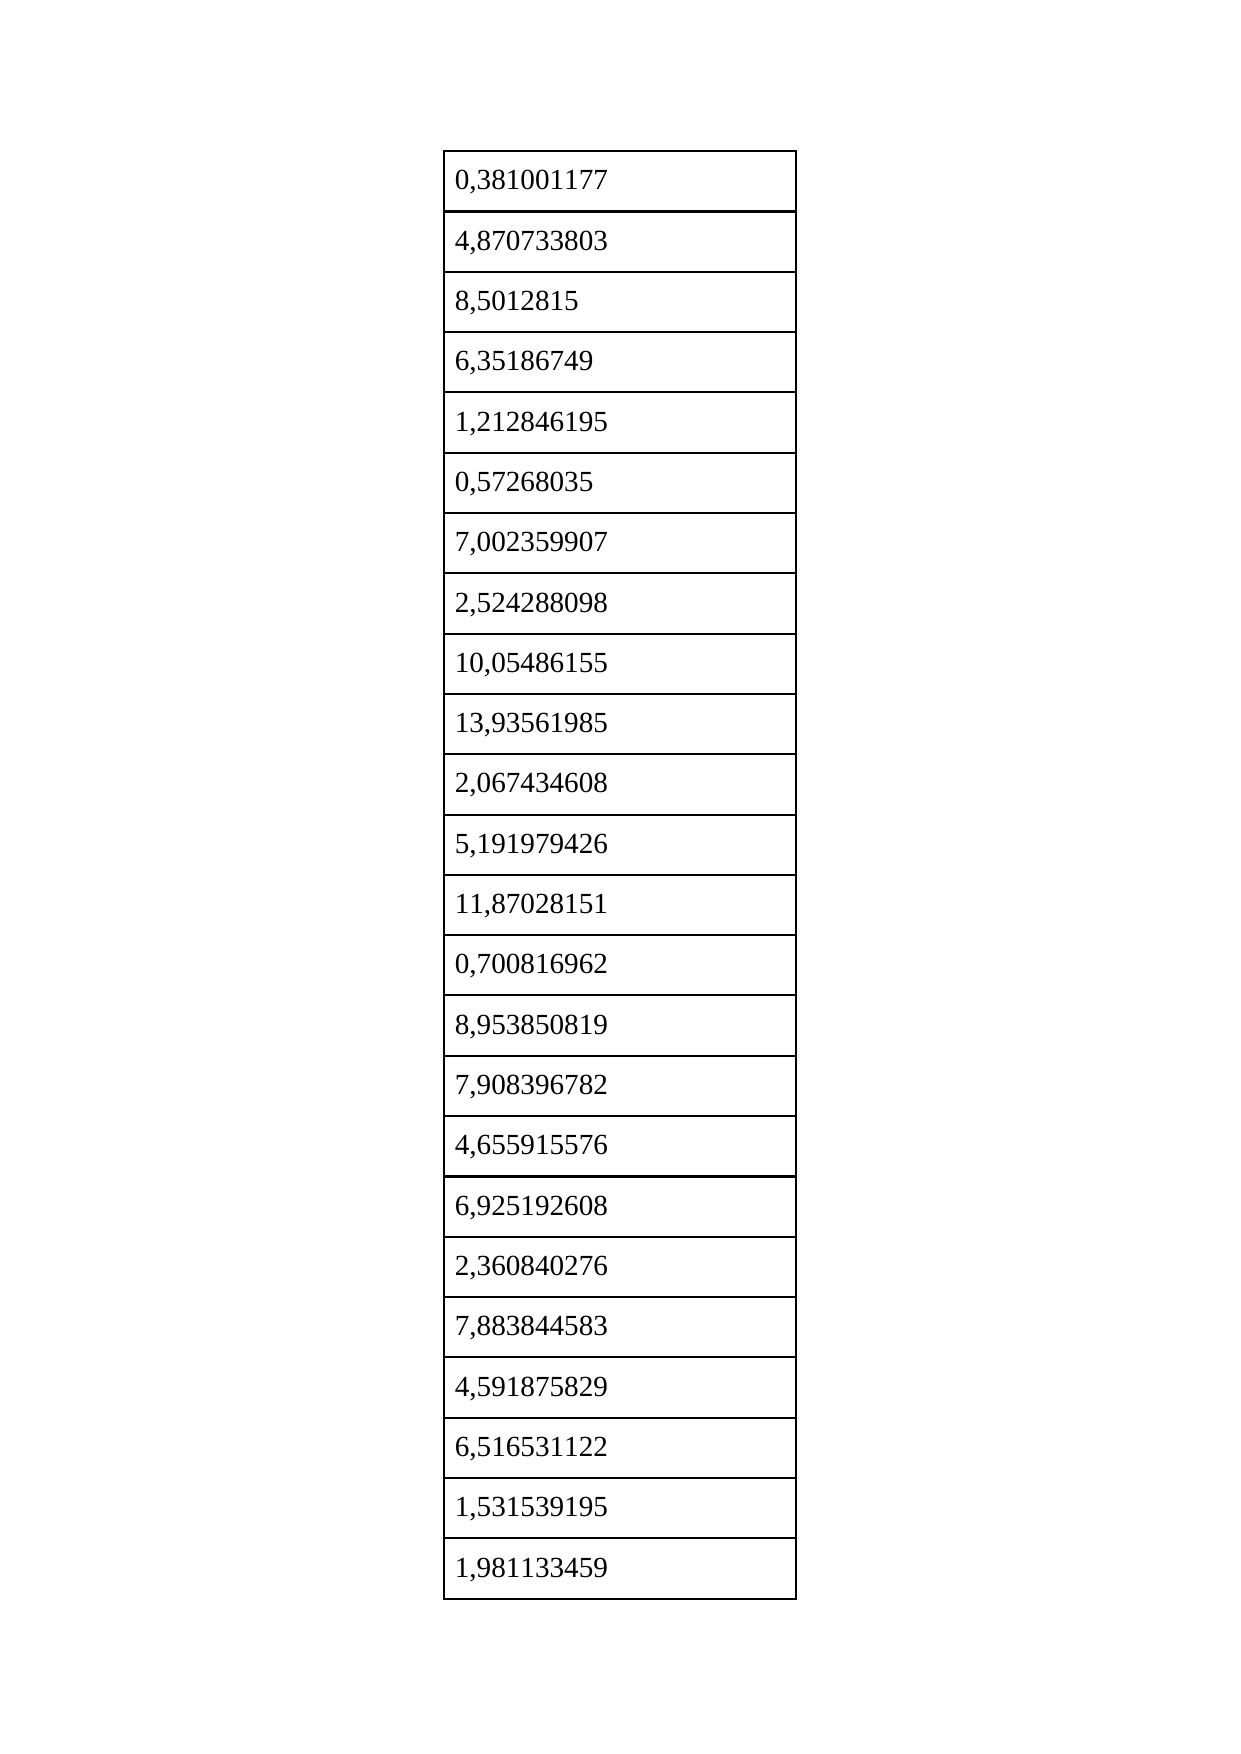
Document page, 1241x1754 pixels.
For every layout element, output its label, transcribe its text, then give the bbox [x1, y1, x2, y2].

table_cell 6,516531122 [445, 1419, 795, 1477]
table_cell 2,360840276 [445, 1238, 795, 1296]
table_cell 1,531539195 [445, 1479, 795, 1537]
table_cell 4,870733803 [445, 213, 795, 271]
table_cell 0,381001177 [445, 152, 795, 210]
table_cell 13,93561985 [445, 695, 795, 753]
table_cell 1,212846195 [445, 393, 795, 452]
table_cell 1,981133459 [445, 1539, 795, 1597]
table_cell 0,57268035 [445, 454, 795, 512]
table_cell 6,35186749 [445, 333, 795, 391]
table_cell 8,5012815 [445, 273, 795, 331]
table_cell 7,002359907 [445, 514, 795, 572]
table_cell 7,883844583 [445, 1298, 795, 1356]
table_cell 10,05486155 [445, 635, 795, 693]
table_cell 0,700816962 [445, 936, 795, 994]
table_cell 2,067434608 [445, 755, 795, 813]
table_cell 7,908396782 [445, 1057, 795, 1115]
table_cell 4,591875829 [445, 1358, 795, 1417]
table_cell 2,524288098 [445, 574, 795, 632]
table_cell 5,191979426 [445, 816, 795, 874]
table_cell 4,655915576 [445, 1117, 795, 1175]
table_cell 8,953850819 [445, 996, 795, 1055]
table_cell 11,87028151 [445, 876, 795, 934]
table_cell 6,925192608 [445, 1178, 795, 1236]
